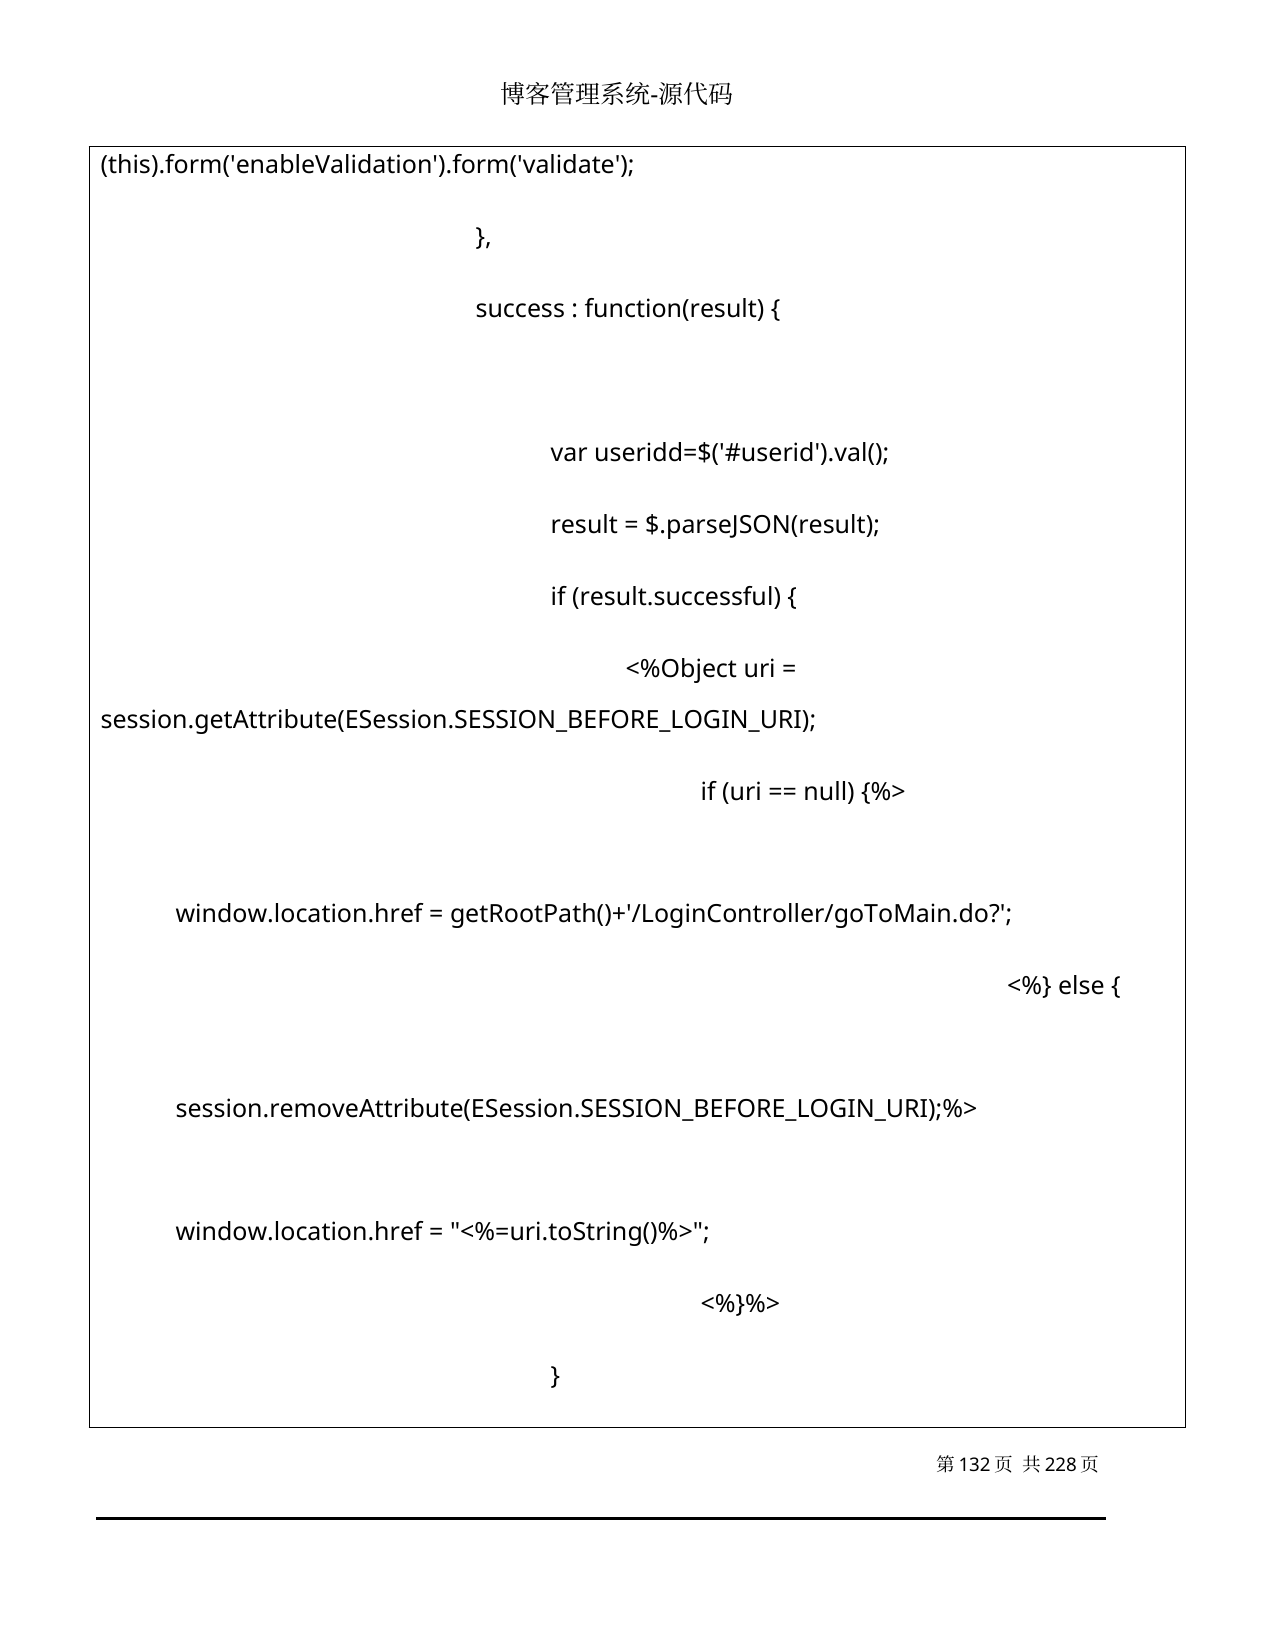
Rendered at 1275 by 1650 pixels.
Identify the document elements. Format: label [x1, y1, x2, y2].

table_header [90, 147, 1185, 1427]
